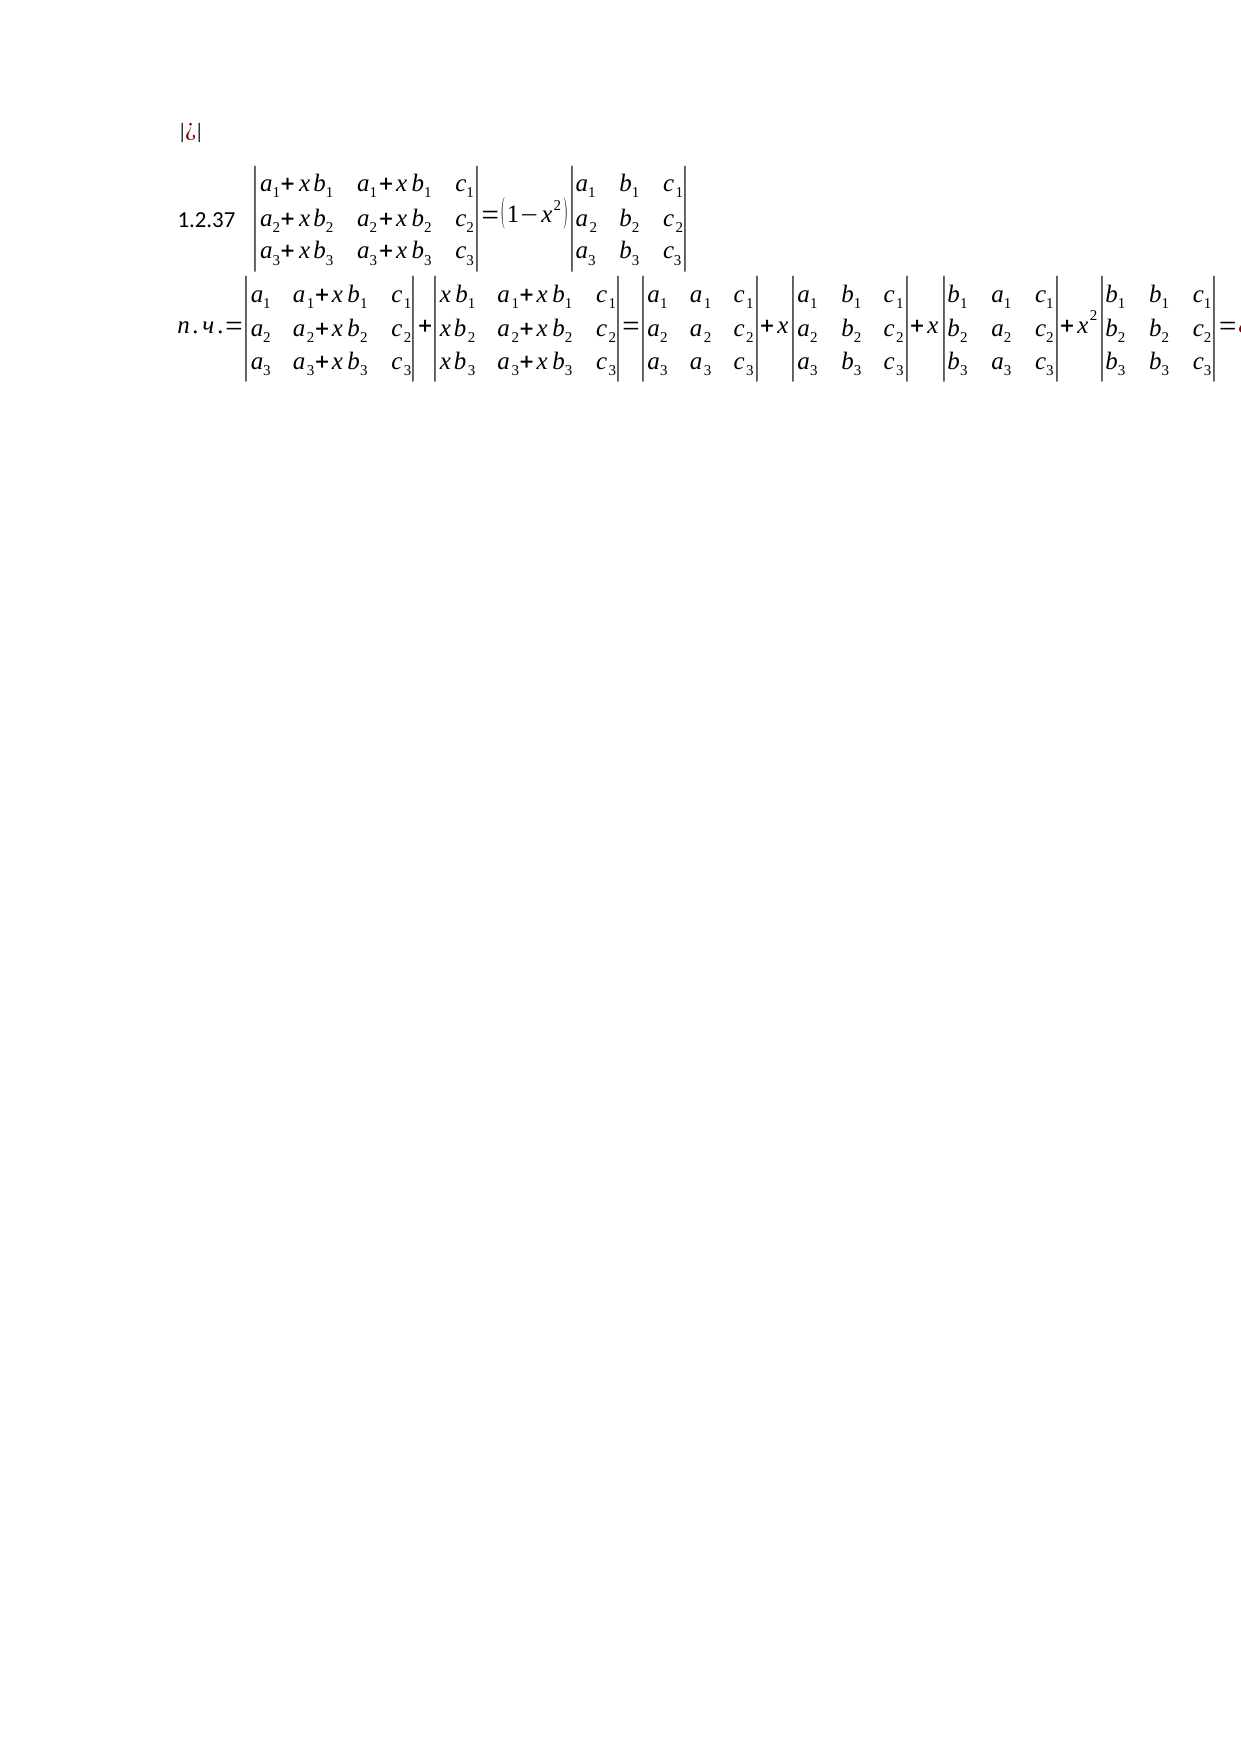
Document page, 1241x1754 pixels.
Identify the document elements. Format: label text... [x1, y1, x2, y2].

text 1.2.37 [177, 165, 1152, 384]
